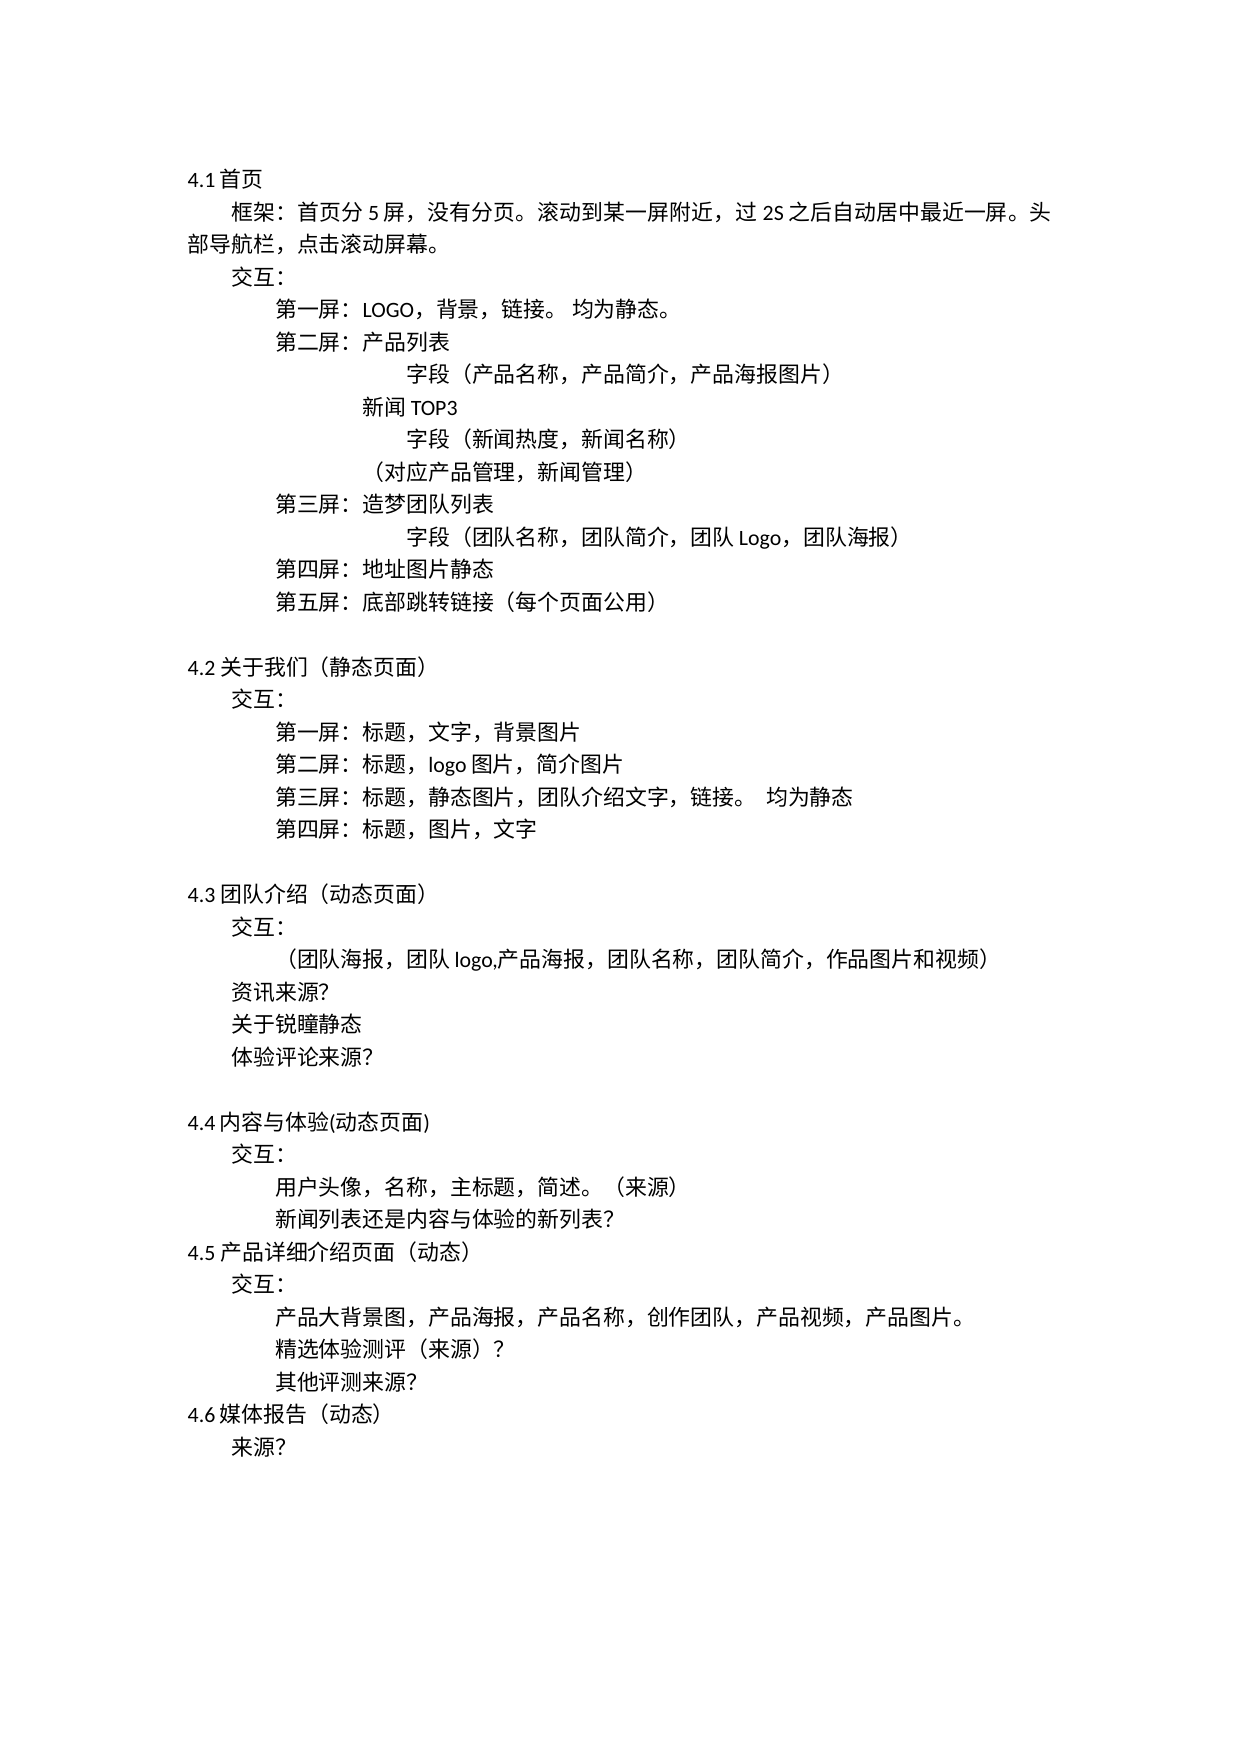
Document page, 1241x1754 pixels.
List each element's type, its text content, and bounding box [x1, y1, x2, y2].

list 关于锐瞳静态 [187, 1007, 1053, 1039]
list 新闻列表还是内容与体验的新列表？ [231, 1202, 1053, 1234]
list 体验评论来源？ [187, 1039, 1053, 1072]
list 交互： [187, 259, 1053, 292]
list 其他评测来源？ [231, 1364, 1053, 1397]
list 交互： [187, 682, 1053, 714]
list 第一屏：标题，文字，背景图片 [231, 714, 1053, 747]
list 第一屏：LOGO，背景，链接。 均为静态。 [231, 292, 1053, 324]
list 4.4内容与体验(动态页面) [187, 1104, 1053, 1137]
list 第四屏：标题，图片，文字 [231, 812, 1053, 844]
list 交互： [187, 1137, 1053, 1169]
list 第二屏：标题，logo图片，简介图片 [231, 747, 1053, 779]
list 框架：首页分5屏，没有分页。滚动到某一屏附近，过2S之后自动居中最近一屏。头部导航栏，点击滚动屏幕。 [187, 194, 1053, 259]
list （团队海报，团队logo,产品海报，团队名称，团队简介，作品图片和视频） [231, 942, 1053, 974]
list 4.1首页 [187, 162, 1053, 194]
list 第二屏：产品列表 [231, 324, 1053, 357]
list 来源？ [187, 1429, 1053, 1462]
list 交互： [187, 1267, 1053, 1299]
list 新闻TOP3 [319, 389, 1053, 422]
list 第五屏：底部跳转链接（每个页面公用） [231, 584, 1053, 617]
list 4.6媒体报告（动态） [187, 1397, 1053, 1429]
list （对应产品管理，新闻管理） [319, 454, 1053, 487]
list 交互： [187, 909, 1053, 942]
list 精选体验测评（来源）？ [231, 1332, 1053, 1364]
list 产品大背景图，产品海报，产品名称，创作团队，产品视频，产品图片。 [231, 1299, 1053, 1332]
list 字段（新闻热度，新闻名称） [362, 422, 1053, 454]
list 4.5 产品详细介绍页面（动态） [187, 1234, 1053, 1267]
list 4.3 团队介绍（动态页面） [187, 877, 1053, 909]
list 字段（团队名称，团队简介，团队Logo，团队海报） [362, 519, 1053, 552]
list 第三屏：造梦团队列表 [231, 487, 1053, 519]
list 资讯来源？ [187, 974, 1053, 1007]
list 字段（产品名称，产品简介，产品海报图片） [362, 357, 1053, 389]
list 第四屏：地址图片静态 [231, 552, 1053, 584]
list 用户头像，名称，主标题，简述。（来源） [231, 1169, 1053, 1202]
list 第三屏：标题，静态图片，团队介绍文字，链接。 均为静态 [231, 779, 1053, 812]
list 4.2 关于我们（静态页面） [187, 649, 1053, 682]
